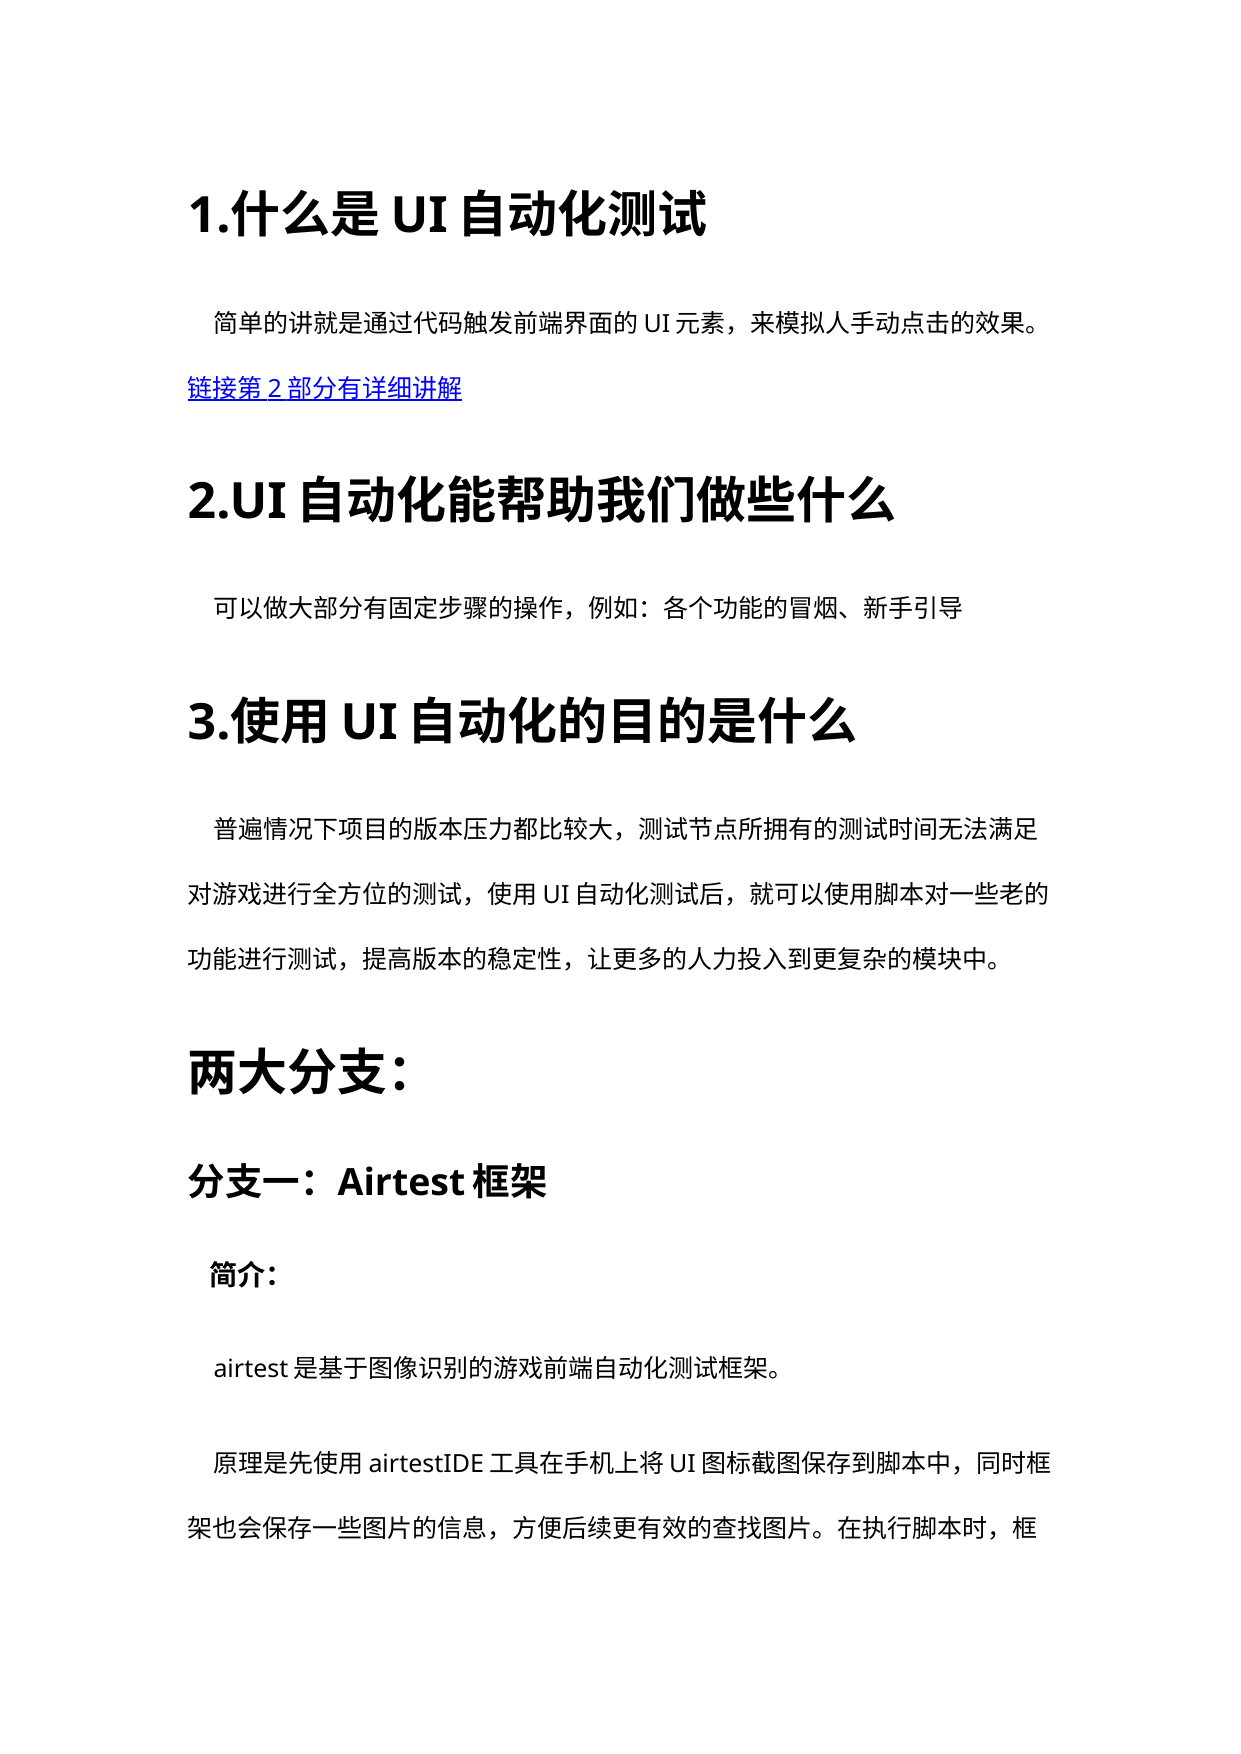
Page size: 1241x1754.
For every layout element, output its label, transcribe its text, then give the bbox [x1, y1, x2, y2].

text airtest是基于图像识别的游戏前端自动化测试框架。 [187, 1334, 1053, 1399]
text 简介： [187, 1240, 1053, 1305]
text 分支一：Airtest框架 [187, 1146, 1053, 1211]
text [187, 1429, 1053, 1559]
text 可以做大部分有固定步骤的操作，例如：各个功能的冒烟、新手引导 [187, 574, 1053, 639]
text 3.使用UI自动化的目的是什么 [187, 669, 1053, 766]
text 普遍情况下项目的版本压力都比较大，测试节点所拥有的测试时间无法满足对游戏进行全方位的测试，使用UI自动化测试后，就可以使用脚本对一些老的功能进行测试，提高版本的稳定性，让更多的人力投入到更复杂的模块中。 [187, 795, 1053, 990]
text 简单的讲就是通过代码触发前端界面的UI元素，来模拟人手动点击的效果。链接第2部分有详细讲解 [187, 289, 1053, 419]
text 两大分支： [187, 1019, 1053, 1117]
text 1.什么是UI自动化测试 [187, 162, 1053, 259]
text 2.UI自动化能帮助我们做些什么 [187, 448, 1053, 545]
